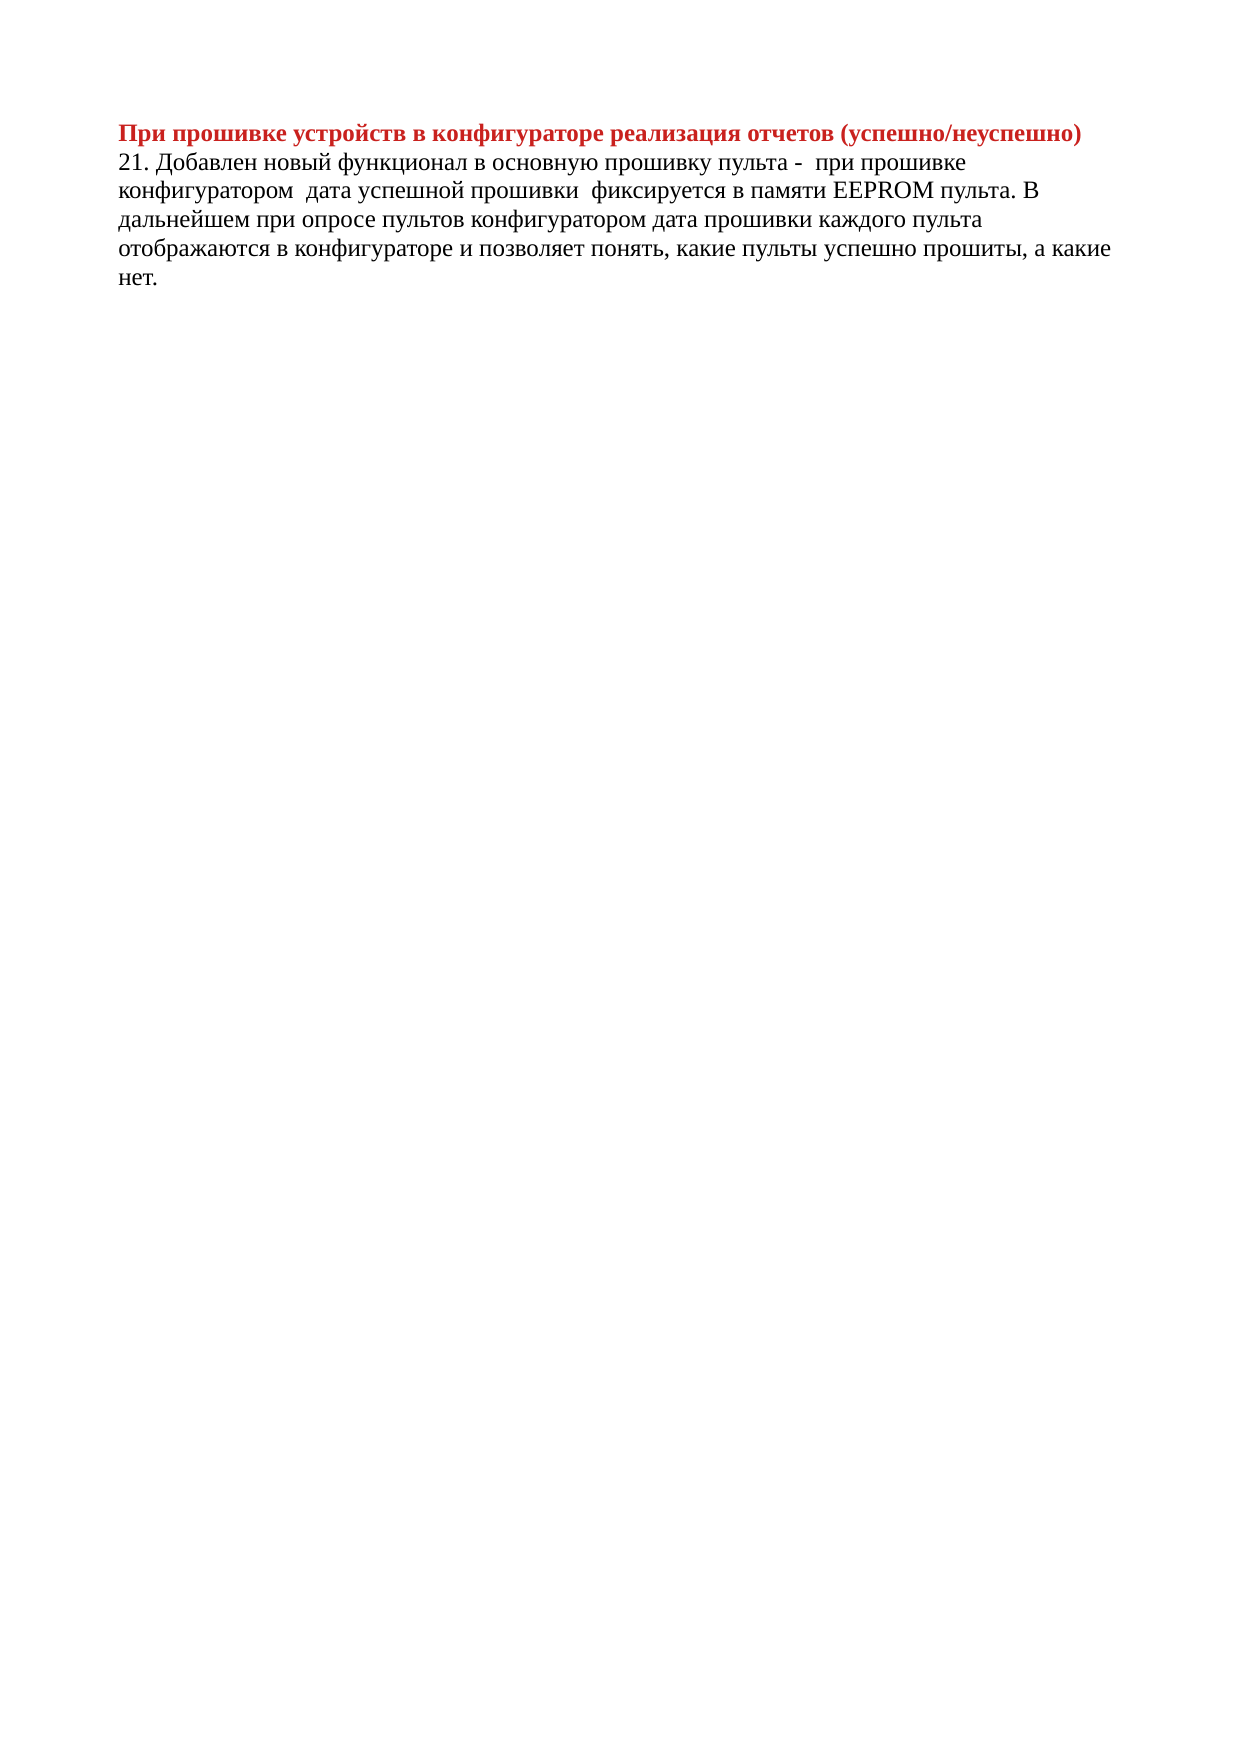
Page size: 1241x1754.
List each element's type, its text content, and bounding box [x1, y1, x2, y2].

text 21. Добавлен новый функционал в основную прошивку пульта - при прошивке конфигуратором дата успешной прошивки фиксируется в памяти EEPROM пульта. В дальнейшем при опросе пультов конфигуратором дата прошивки каждого пульта отображаются в конфигураторе и позволяет понять, какие пульты успешно прошиты, а какие нет. [118, 147, 1122, 291]
text При прошивке устройств в конфигураторе реализация отчетов (успешно/неуспешно) [118, 118, 1122, 147]
